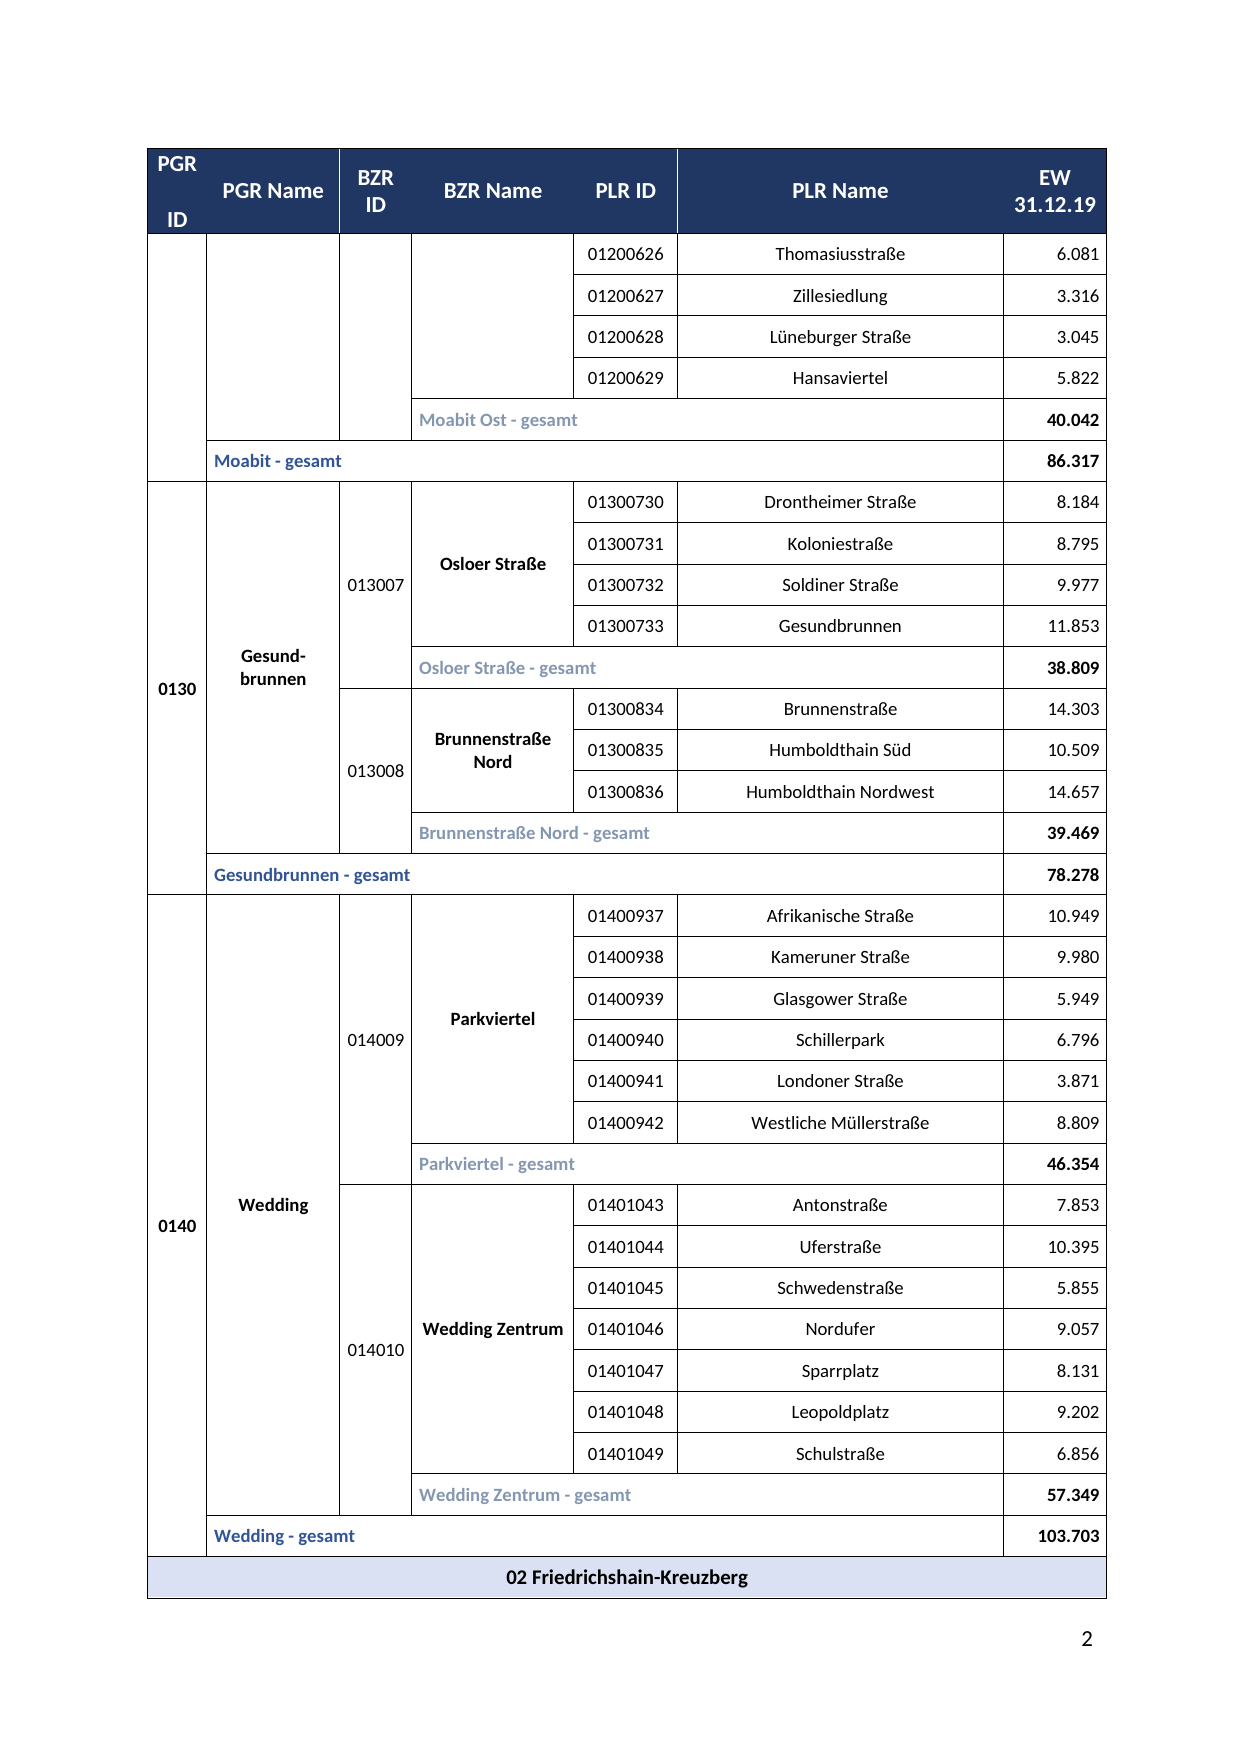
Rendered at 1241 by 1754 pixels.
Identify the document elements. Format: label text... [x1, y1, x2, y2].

table_cell 01200629 [574, 358, 677, 398]
table_cell Kameruner Straße [678, 937, 1003, 977]
table_cell Moabit Ost - gesamt [412, 399, 1003, 439]
table_cell 013008 [340, 689, 411, 853]
table_header PLR ID [574, 149, 677, 233]
table_cell 01400939 [574, 978, 677, 1018]
table_cell 38.809 [1004, 647, 1106, 688]
table_cell Osloer Straße [412, 482, 573, 646]
table_cell Sparrplatz [678, 1350, 1003, 1391]
table_cell 01401048 [574, 1392, 677, 1432]
table_cell 01300835 [574, 730, 677, 770]
table_cell Wedding Zentrum - gesamt [412, 1474, 1003, 1515]
table_cell Antonstraße [678, 1185, 1003, 1225]
table_cell 8.795 [1004, 523, 1106, 563]
table_cell 7.853 [1004, 1185, 1106, 1225]
table_cell 01400938 [574, 937, 677, 977]
table_cell 014010 [340, 1185, 411, 1515]
table_cell 01401045 [574, 1268, 677, 1308]
table_cell 57.349 [1004, 1474, 1106, 1515]
table_cell 5.949 [1004, 978, 1106, 1018]
table_cell Humboldthain Süd [678, 730, 1003, 770]
table_cell Hansaviertel [678, 358, 1003, 398]
table_cell 8.809 [1004, 1102, 1106, 1142]
table_cell 01300730 [574, 482, 677, 522]
table_cell 46.354 [1004, 1144, 1106, 1184]
table_cell Wedding - gesamt [207, 1516, 1003, 1556]
table_cell 01300836 [574, 771, 677, 812]
table_cell Wedding [207, 895, 339, 1515]
table_cell 01400940 [574, 1020, 677, 1060]
table_header BZR Name [412, 149, 574, 233]
table_cell 01401049 [574, 1433, 677, 1473]
table_cell Thomasiusstraße [678, 234, 1003, 274]
table_cell 11.853 [1004, 606, 1106, 646]
table_cell 9.980 [1004, 937, 1106, 977]
table_cell Drontheimer Straße [678, 482, 1003, 522]
table_cell 5.822 [1004, 358, 1106, 398]
table_cell Soldiner Straße [678, 565, 1003, 605]
table_cell 14.303 [1004, 689, 1106, 729]
table_cell Parkviertel - gesamt [412, 1144, 1003, 1184]
table_cell 01200627 [574, 275, 677, 315]
table_cell 02 Friedrichshain-Kreuzberg [148, 1557, 1106, 1597]
table_header BZR ID [340, 149, 412, 233]
table_cell 9.977 [1004, 565, 1106, 605]
table_cell 10.509 [1004, 730, 1106, 770]
table_cell 8.131 [1004, 1350, 1106, 1391]
table_cell 01300732 [574, 565, 677, 605]
table_cell 3.871 [1004, 1061, 1106, 1101]
table_cell Schillerpark [678, 1020, 1003, 1060]
table_cell 6.796 [1004, 1020, 1106, 1060]
table_cell 3.316 [1004, 275, 1106, 315]
table_cell 39.469 [1004, 813, 1106, 853]
table_cell 01300834 [574, 689, 677, 729]
table_cell Schulstraße [678, 1433, 1003, 1473]
table_cell 3.045 [1004, 316, 1106, 357]
table_cell Lüneburger Straße [678, 316, 1003, 357]
table_cell Gesundbrunnen - gesamt [207, 854, 1003, 894]
table_cell Glasgower Straße [678, 978, 1003, 1018]
table_header PLR Name [678, 149, 1003, 233]
table_cell 01300731 [574, 523, 677, 563]
table_cell 9.057 [1004, 1309, 1106, 1349]
table_cell 01400937 [574, 895, 677, 936]
table_cell 01400942 [574, 1102, 677, 1142]
table_cell Brunnenstraße Nord [412, 689, 573, 812]
table_cell Afrikanische Straße [678, 895, 1003, 936]
table_cell 5.855 [1004, 1268, 1106, 1308]
table_cell 013007 [340, 482, 411, 688]
table_cell 14.657 [1004, 771, 1106, 812]
table_cell 78.278 [1004, 854, 1106, 894]
table_cell Westliche Müllerstraße [678, 1102, 1003, 1142]
table_cell Osloer Straße - gesamt [412, 647, 1003, 688]
table_cell Moabit - gesamt [207, 441, 1003, 481]
table_cell Brunnenstraße [678, 689, 1003, 729]
table_header PGR ID [148, 149, 207, 233]
table_cell 86.317 [1004, 441, 1106, 481]
table_cell 0140 [148, 895, 206, 1556]
table_cell 014009 [340, 895, 411, 1184]
table_cell 103.703 [1004, 1516, 1106, 1556]
table_cell Zillesiedlung [678, 275, 1003, 315]
table_cell 01401043 [574, 1185, 677, 1225]
table_cell Schwedenstraße [678, 1268, 1003, 1308]
table_cell Uferstraße [678, 1226, 1003, 1267]
table_cell Nordufer [678, 1309, 1003, 1349]
table_cell 9.202 [1004, 1392, 1106, 1432]
table_cell 10.395 [1004, 1226, 1106, 1267]
table_cell 01401046 [574, 1309, 677, 1349]
table_cell 01400941 [574, 1061, 677, 1101]
table_cell Humboldthain Nordwest [678, 771, 1003, 812]
table_cell 8.184 [1004, 482, 1106, 522]
table_cell 01401044 [574, 1226, 677, 1267]
table_cell 0130 [148, 482, 206, 894]
table_cell Gesundbrunnen [207, 482, 339, 853]
table_cell 6.081 [1004, 234, 1106, 274]
table_cell 01401047 [574, 1350, 677, 1391]
table_cell 10.949 [1004, 895, 1106, 936]
table_header EW 31.12.19 [1003, 149, 1106, 233]
table_cell 40.042 [1004, 399, 1106, 439]
table_cell Leopoldplatz [678, 1392, 1003, 1432]
table_cell Gesundbrunnen [678, 606, 1003, 646]
table_cell Londoner Straße [678, 1061, 1003, 1101]
table_cell Koloniestraße [678, 523, 1003, 563]
table_cell 01200626 [574, 234, 677, 274]
table_cell Wedding Zentrum [412, 1185, 573, 1473]
table_cell 01200628 [574, 316, 677, 357]
table_cell Parkviertel [412, 895, 573, 1142]
table_cell 6.856 [1004, 1433, 1106, 1473]
table_cell Brunnenstraße Nord - gesamt [412, 813, 1003, 853]
table_header PGR Name [207, 149, 339, 233]
table_cell 01300733 [574, 606, 677, 646]
